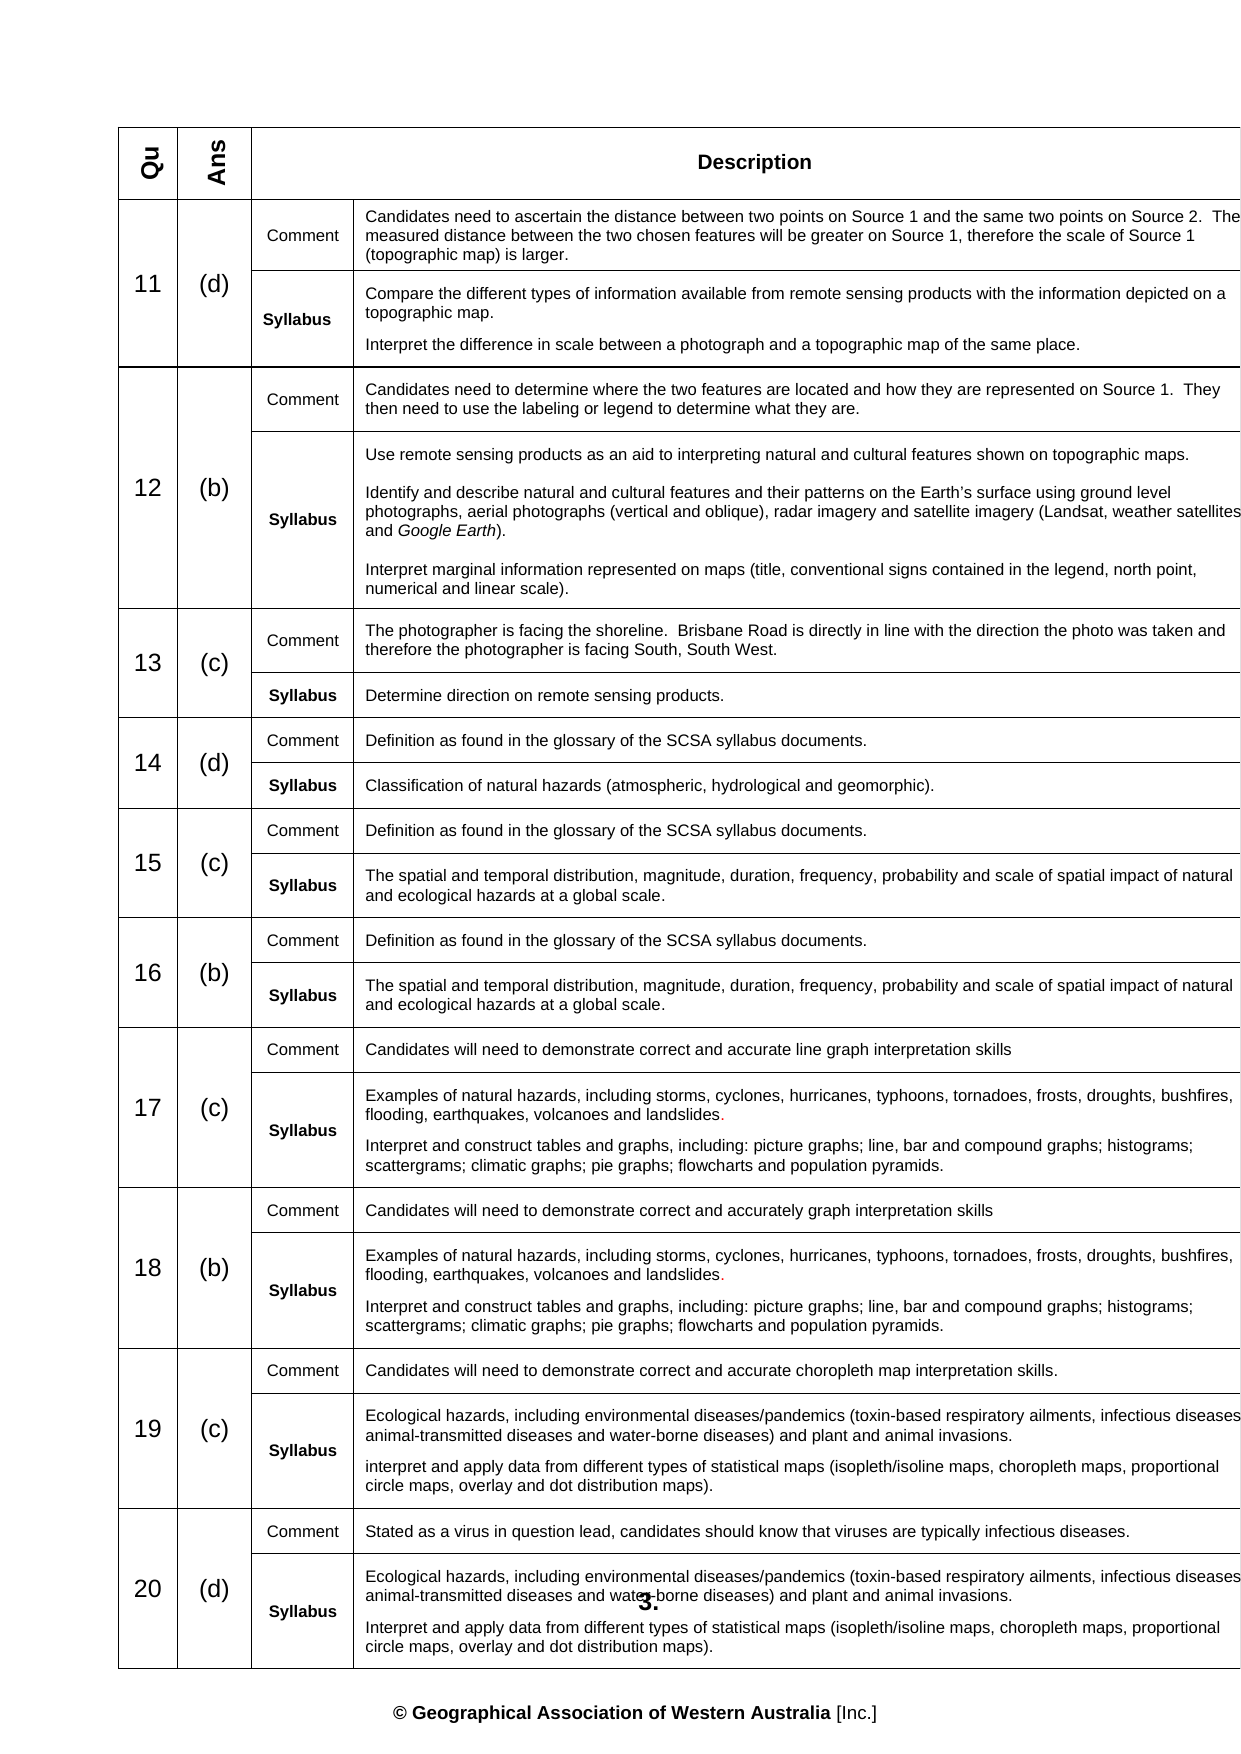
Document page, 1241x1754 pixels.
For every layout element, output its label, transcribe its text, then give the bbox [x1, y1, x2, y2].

table_cell Syllabus [252, 963, 353, 1027]
table_cell (d) [178, 1509, 251, 1668]
table_cell The spatial and temporal distribution, magnitude, duration, frequency, probability and scale of spatial impact of natural and ecological hazards at a global scale. [354, 854, 1240, 917]
table_cell Examples of natural hazards, including storms, cyclones, hurricanes, typhoons, tornadoes, frosts, droughts, bushfires, flooding, earthquakes, volcanoes and landslides. Interpret and construct tables and graphs, including: picture graphs; line, bar and compound graphs; histograms; scattergrams; climatic graphs; pie graphs; flowcharts and population pyramids. [354, 1233, 1240, 1347]
table_cell Syllabus [252, 1394, 353, 1508]
table_cell (d) [178, 718, 251, 807]
table_cell (b) [178, 918, 251, 1027]
table_cell Comment [252, 1509, 353, 1553]
table_cell Examples of natural hazards, including storms, cyclones, hurricanes, typhoons, tornadoes, frosts, droughts, bushfires, flooding, earthquakes, volcanoes and landslides. Interpret and construct tables and graphs, including: picture graphs; line, bar and compound graphs; histograms; scattergrams; climatic graphs; pie graphs; flowcharts and population pyramids. [354, 1073, 1240, 1187]
table_cell Comment [252, 609, 353, 672]
table_cell Stated as a virus in question lead, candidates should know that viruses are typically infectious diseases. [354, 1509, 1240, 1553]
table_cell Determine direction on remote sensing products. [354, 673, 1240, 717]
table_cell 13 [119, 609, 177, 717]
table_cell 11 [119, 200, 177, 366]
table_cell Candidates need to determine where the two features are located and how they are represented on Source 1. They then need to use the labeling or legend to determine what they are. [354, 368, 1240, 431]
table_cell Comment [252, 1028, 353, 1072]
table_cell 20 [119, 1509, 177, 1668]
table_cell Syllabus [252, 854, 353, 917]
table_cell Comment [252, 918, 353, 962]
table_cell Definition as found in the glossary of the SCSA syllabus documents. [354, 918, 1240, 962]
table_cell (b) [178, 1188, 251, 1347]
table_cell (c) [178, 1028, 251, 1187]
table_cell (d) [178, 200, 251, 366]
table_cell The photographer is facing the shoreline. Brisbane Road is directly in line with the direction the photo was taken and therefore the photographer is facing South, South West. [354, 609, 1240, 672]
table_cell Syllabus [252, 271, 353, 366]
table_header Ans [178, 128, 251, 199]
table_cell (c) [178, 609, 251, 717]
table_cell Definition as found in the glossary of the SCSA syllabus documents. [354, 718, 1240, 762]
table_cell Comment [252, 1349, 353, 1393]
table_cell Candidates will need to demonstrate correct and accurately graph interpretation skills [354, 1188, 1240, 1232]
table_cell Syllabus [252, 432, 353, 607]
table_cell Comment [252, 368, 353, 431]
table_cell Use remote sensing products as an aid to interpreting natural and cultural features shown on topographic maps. Identify and describe natural and cultural features and their patterns on the Earth’s surface using ground level photographs, aerial photographs (vertical and oblique), radar imagery and satellite imagery (Landsat, weather satellites and Google Earth). Interpret marginal information represented on maps (title, conventional signs contained in the legend, north point, numerical and linear scale). [354, 432, 1240, 607]
table_cell Syllabus [252, 673, 353, 717]
table_cell 12 [119, 368, 177, 607]
table_cell Syllabus [252, 763, 353, 807]
table_cell Ecological hazards, including environmental diseases/pandemics (toxin-based respiratory ailments, infectious diseases, animal-transmitted diseases and water-borne diseases) and plant and animal invasions. Interpret and apply data from different types of statistical maps (isopleth/isoline maps, choropleth maps, proportional circle maps, overlay and dot distribution maps). [354, 1554, 1240, 1668]
table_cell 14 [119, 718, 177, 807]
table_cell Candidates will need to demonstrate correct and accurate line graph interpretation skills [354, 1028, 1240, 1072]
table_cell Classification of natural hazards (atmospheric, hydrological and geomorphic). [354, 763, 1240, 807]
table_cell (c) [178, 809, 251, 917]
table_header Description [252, 128, 1240, 199]
table_cell (b) [178, 368, 251, 607]
table_cell Syllabus [252, 1073, 353, 1187]
table_header Qu [119, 128, 177, 199]
table_cell 17 [119, 1028, 177, 1187]
table_cell 16 [119, 918, 177, 1027]
table_cell 15 [119, 809, 177, 917]
table_cell Candidates will need to demonstrate correct and accurate choropleth map interpretation skills. [354, 1349, 1240, 1393]
table_cell (c) [178, 1349, 251, 1508]
table_cell Ecological hazards, including environmental diseases/pandemics (toxin-based respiratory ailments, infectious diseases, animal-transmitted diseases and water-borne diseases) and plant and animal invasions. interpret and apply data from different types of statistical maps (isopleth/isoline maps, choropleth maps, proportional circle maps, overlay and dot distribution maps). [354, 1394, 1240, 1508]
table_cell The spatial and temporal distribution, magnitude, duration, frequency, probability and scale of spatial impact of natural and ecological hazards at a global scale. [354, 963, 1240, 1027]
table_cell 18 [119, 1188, 177, 1347]
table_cell Syllabus [252, 1554, 353, 1668]
table_cell Compare the different types of information available from remote sensing products with the information depicted on a topographic map. Interpret the difference in scale between a photograph and a topographic map of the same place. [354, 271, 1240, 366]
table_cell Comment [252, 718, 353, 762]
table_cell Candidates need to ascertain the distance between two points on Source 1 and the same two points on Source 2. The measured distance between the two chosen features will be greater on Source 1, therefore the scale of Source 1 (topographic map) is larger. [354, 200, 1240, 270]
table_cell 19 [119, 1349, 177, 1508]
table_cell Syllabus [252, 1233, 353, 1347]
table_cell Comment [252, 1188, 353, 1232]
table_cell Comment [252, 200, 353, 270]
table_cell Definition as found in the glossary of the SCSA syllabus documents. [354, 809, 1240, 853]
table_cell Comment [252, 809, 353, 853]
